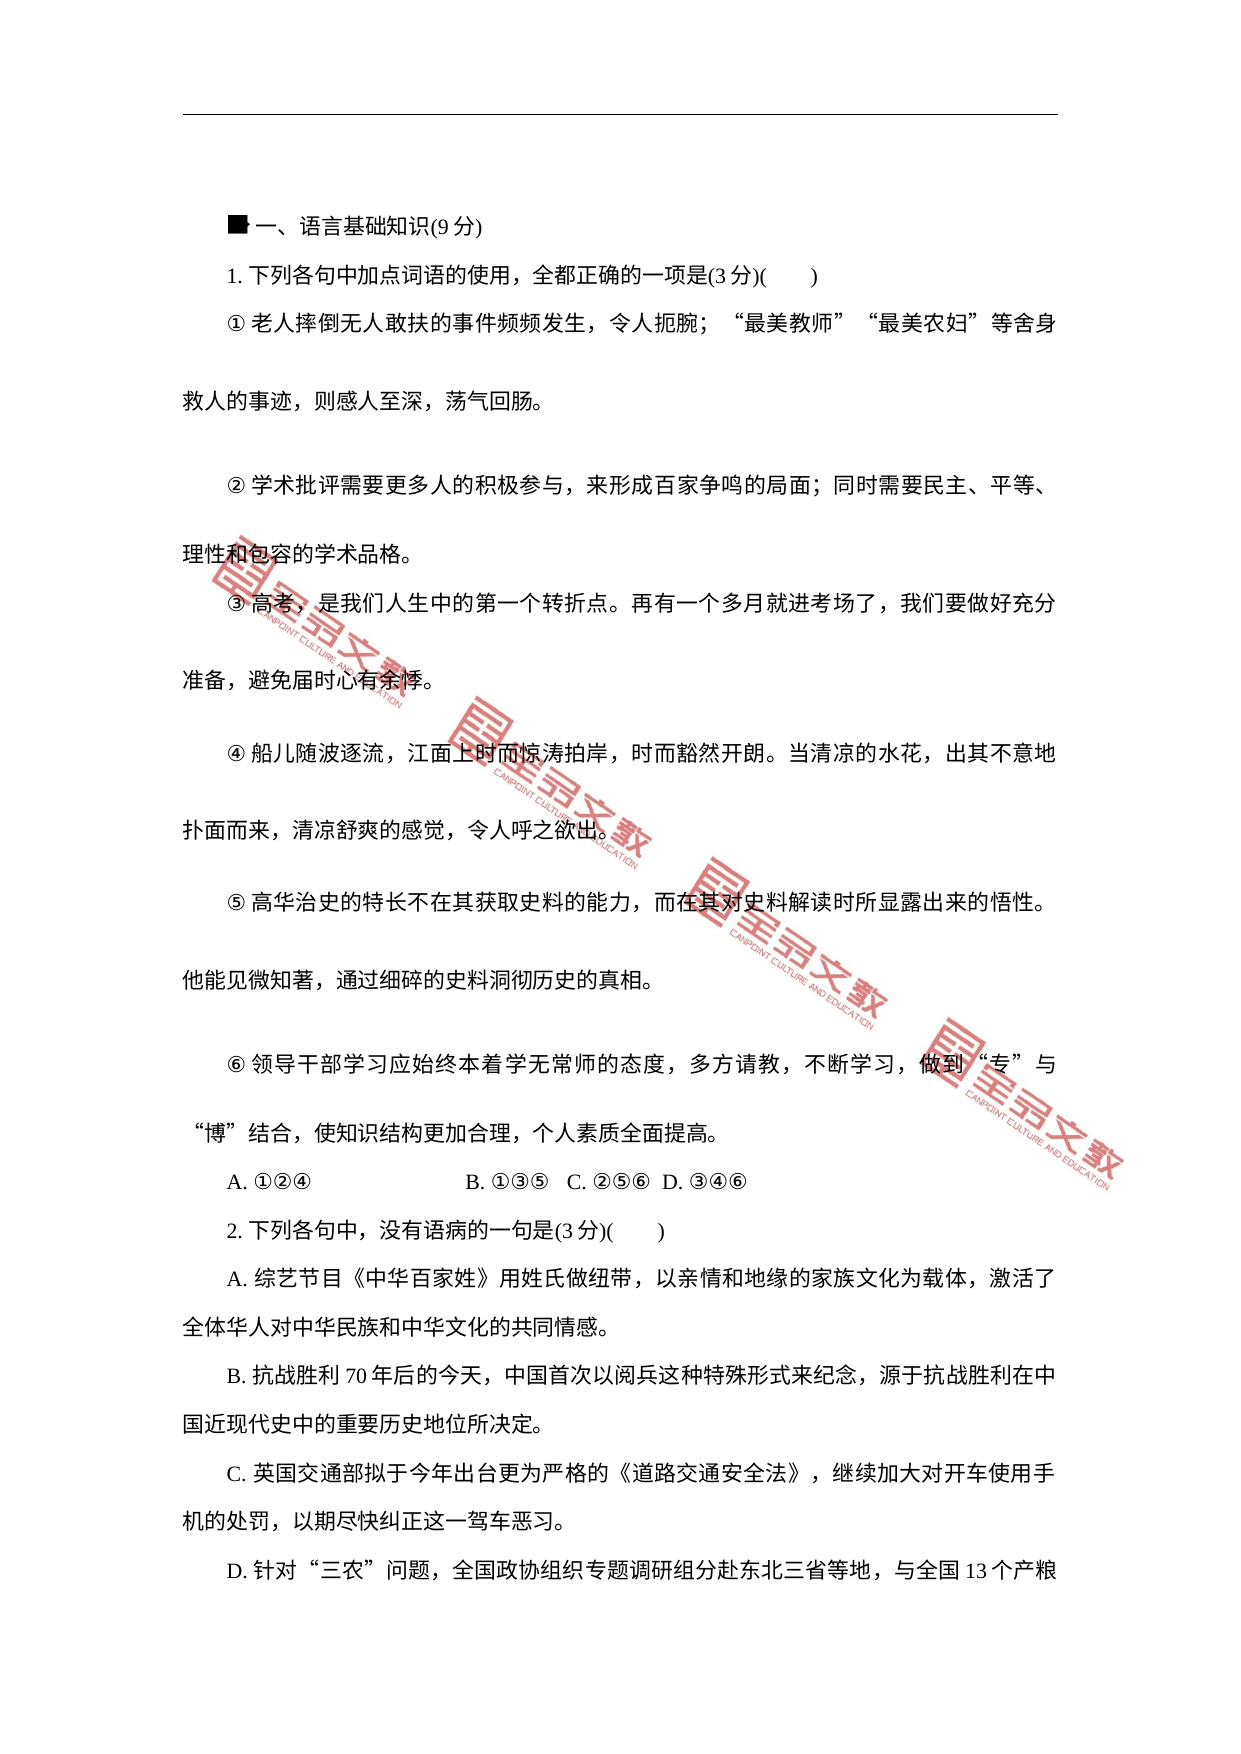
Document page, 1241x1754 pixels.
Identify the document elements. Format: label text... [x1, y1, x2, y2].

text B. 抗战胜利70年后的今天，中国首次以阅兵这种特殊形式来纪念，源于抗战胜利在中国近现代史中的重要历史地位所决定。 [183, 1358, 1058, 1439]
text ⑤高华治史的特长不在其获取史料的能力，而在其对史料解读时所显露出来的悟性。他能见微知著，通过细碎的史料洞彻历史的真相。 [183, 885, 1058, 1015]
text ①老人摔倒无人敢扶的事件频频发生，令人扼腕；“最美教师”“最美农妇”等舍身救人的事迹，则感人至深，荡气回肠。 [183, 306, 1058, 436]
text ④船儿随波逐流，江面上时而惊涛拍岸，时而豁然开朗。当清凉的水花，出其不意地扑面而来，清凉舒爽的感觉，令人呼之欲出。 [183, 735, 1058, 865]
text A. 综艺节目《中华百家姓》用姓氏做纽带，以亲情和地缘的家族文化为载体，激活了全体华人对中华民族和中华文化的共同情感。 [183, 1261, 1058, 1342]
text ②学术批评需要更多人的积极参与，来形成百家争鸣的局面；同时需要民主、平等、理性和包容的学术品格。 [183, 456, 1058, 569]
text 2. 下列各句中，没有语病的一句是(3分)( ) [183, 1213, 1058, 1245]
text ⑥领导干部学习应始终本着学无常师的态度，多方请教，不断学习，做到“专”与“博”结合，使知识结构更加合理，个人素质全面提高。 [183, 1035, 1058, 1148]
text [183, 1552, 1058, 1585]
text ③高考，是我们人生中的第一个转折点。再有一个多月就进考场了，我们要做好充分准备，避免届时心有余悸。 [183, 585, 1058, 715]
text 1. 下列各句中加点词语的使用，全都正确的一项是(3分)( ) [183, 258, 1058, 290]
text A. ①②④ B. ①③⑤ C. ②⑤⑥ D. ③④⑥ [183, 1164, 1058, 1197]
text C. 英国交通部拟于今年出台更为严格的《道路交通安全法》，继续加大对开车使用手机的处罚，以期尽快纠正这一驾车恶习。 [183, 1455, 1058, 1536]
text 一、语言基础知识(9分) [183, 209, 1058, 242]
picture [164, 127, 1170, 1598]
